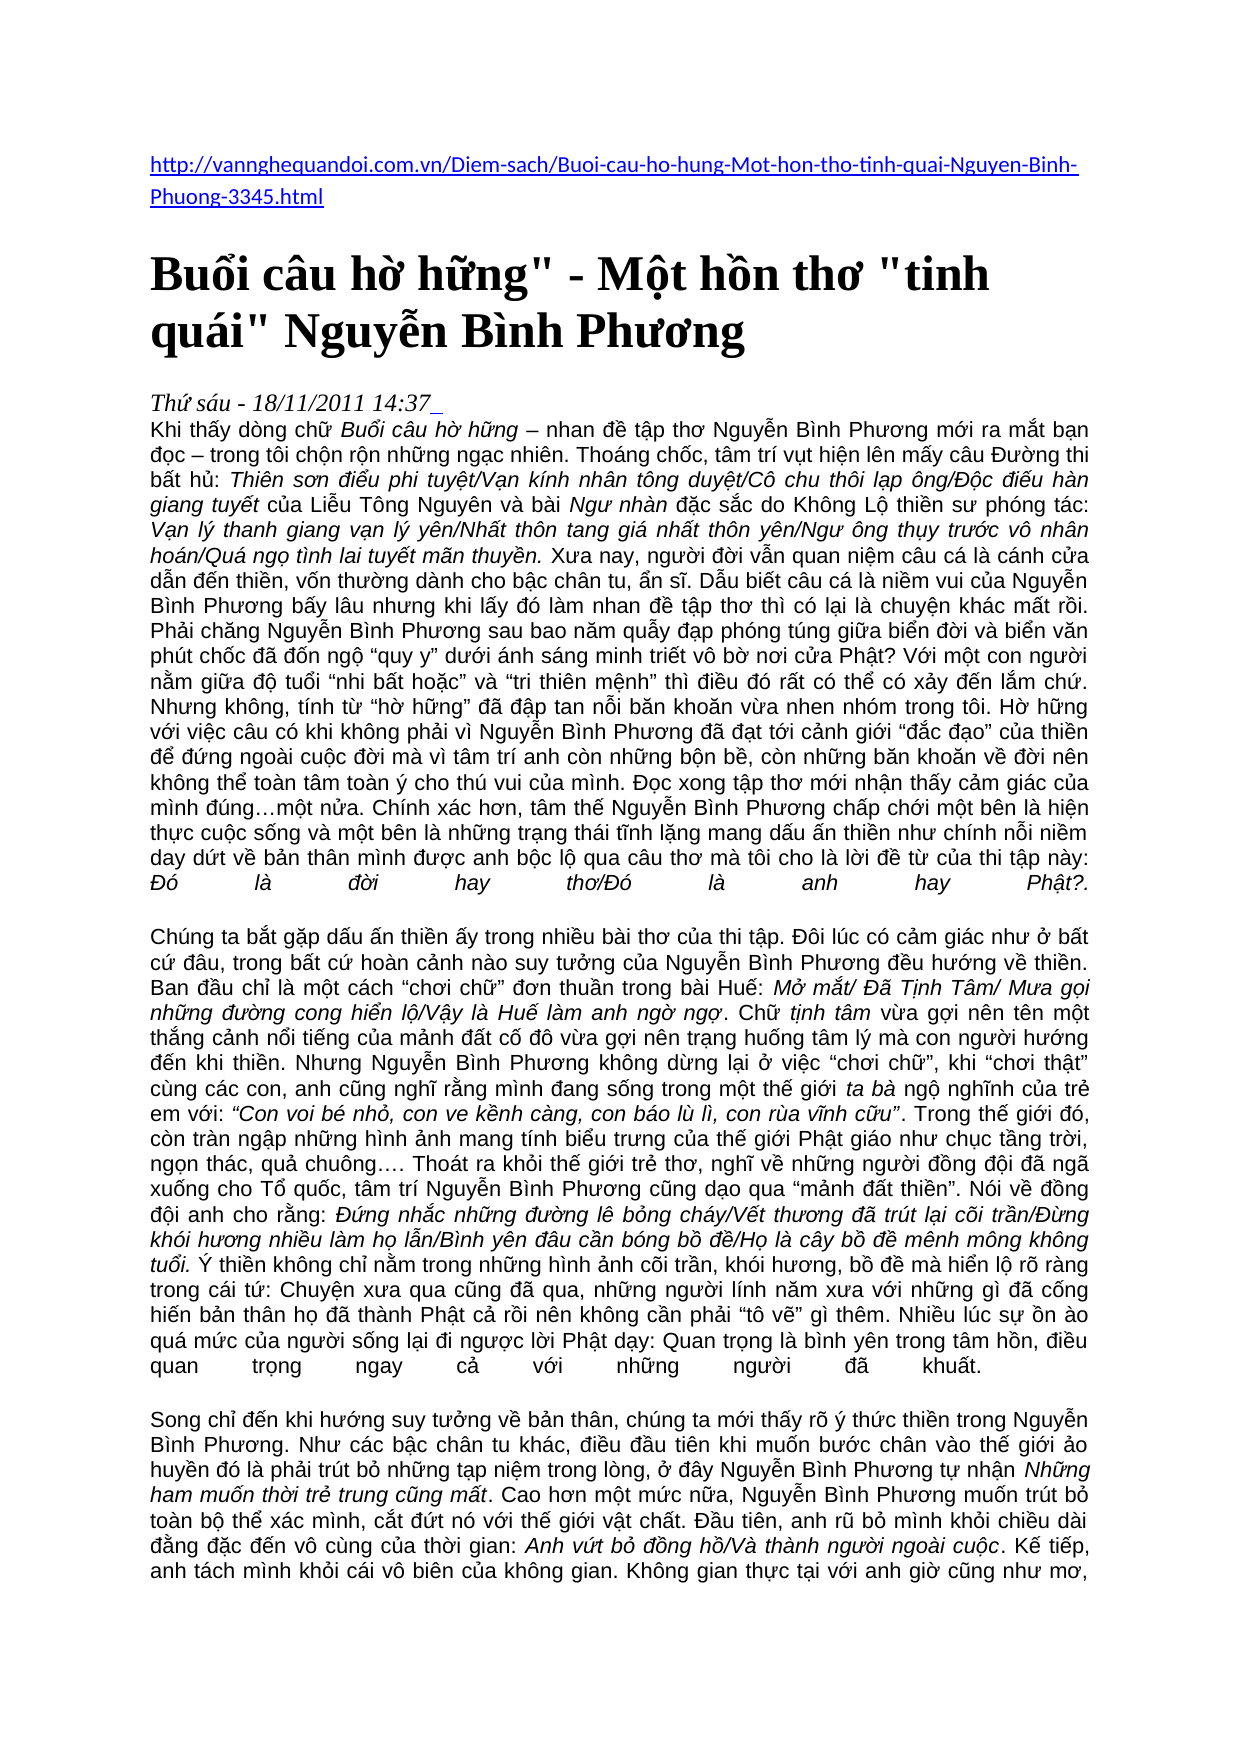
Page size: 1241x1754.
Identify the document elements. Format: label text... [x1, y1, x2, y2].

text Buổi câu hờ hững" - Một hồn thơ "tinh quái" Nguyễn Bình Phương [150, 243, 1090, 358]
text http://vannghequandoi.com.vn/Diem-sach/Buoi-cau-ho-hung-Mot-hon-tho-tinh-quai-Nguyen-Binh-Phuong-3345.html [150, 150, 1090, 210]
text Thứ sáu - 18/11/2011 14:37 [150, 388, 1090, 416]
